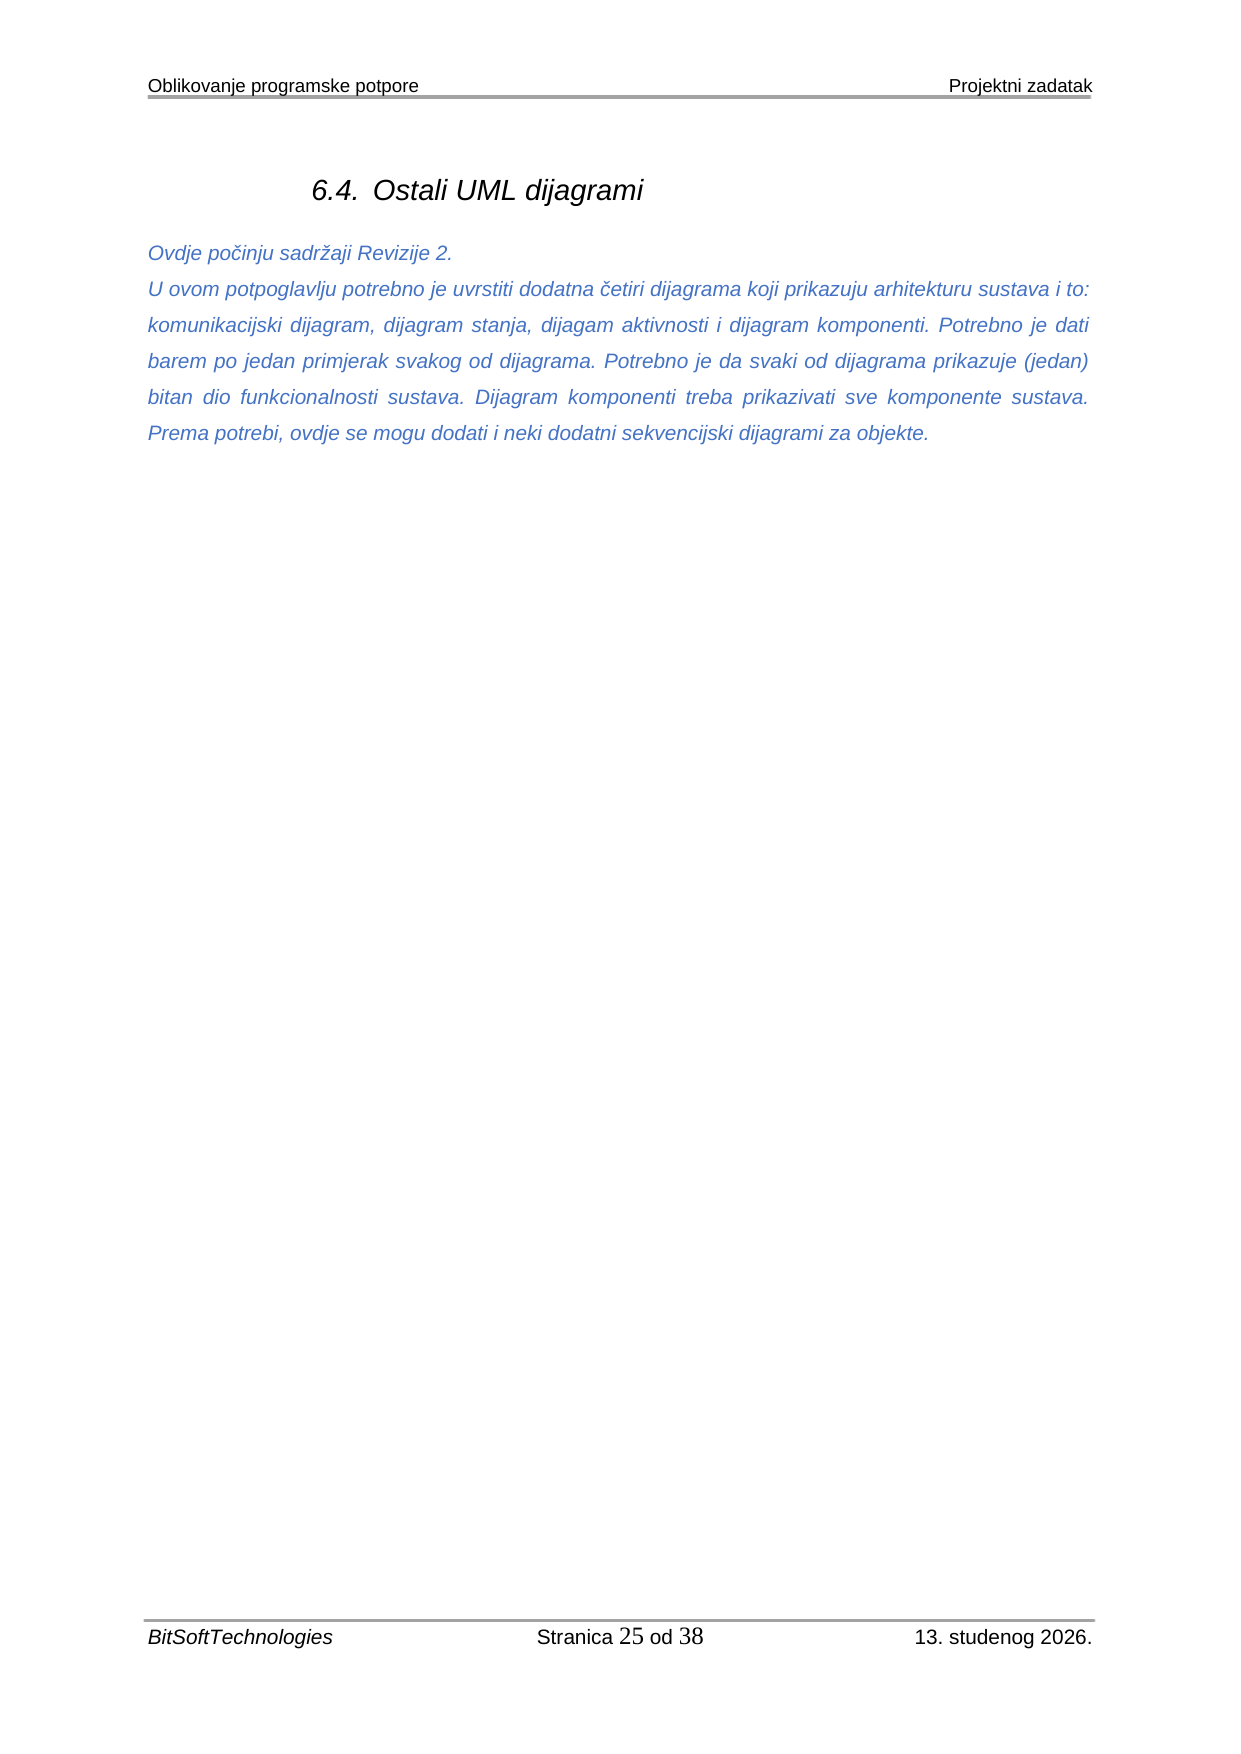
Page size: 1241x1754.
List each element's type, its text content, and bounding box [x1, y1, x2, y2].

text U ovom potpoglavlju potrebno je uvrstiti dodatna četiri dijagrama koji prikazuju arhitekturu sustava i to: komunikacijski dijagram, dijagram stanja, dijagam aktivnosti i dijagram komponenti. Potrebno je dati barem po jedan primjerak svakog od dijagrama. Potrebno je da svaki od dijagrama prikazuje (jedan) bitan dio funkcionalnosti sustava. Dijagram komponenti treba prikazivati sve komponente sustava. Prema potrebi, ovdje se mogu dodati i neki dodatni sekvencijski dijagrami za objekte. [148, 277, 1093, 445]
text Ovdje počinju sadržaji Revizije 2. [148, 241, 1093, 265]
subtitle Ostali UML dijagrami [252, 173, 1093, 206]
picture [147, 95, 1092, 99]
